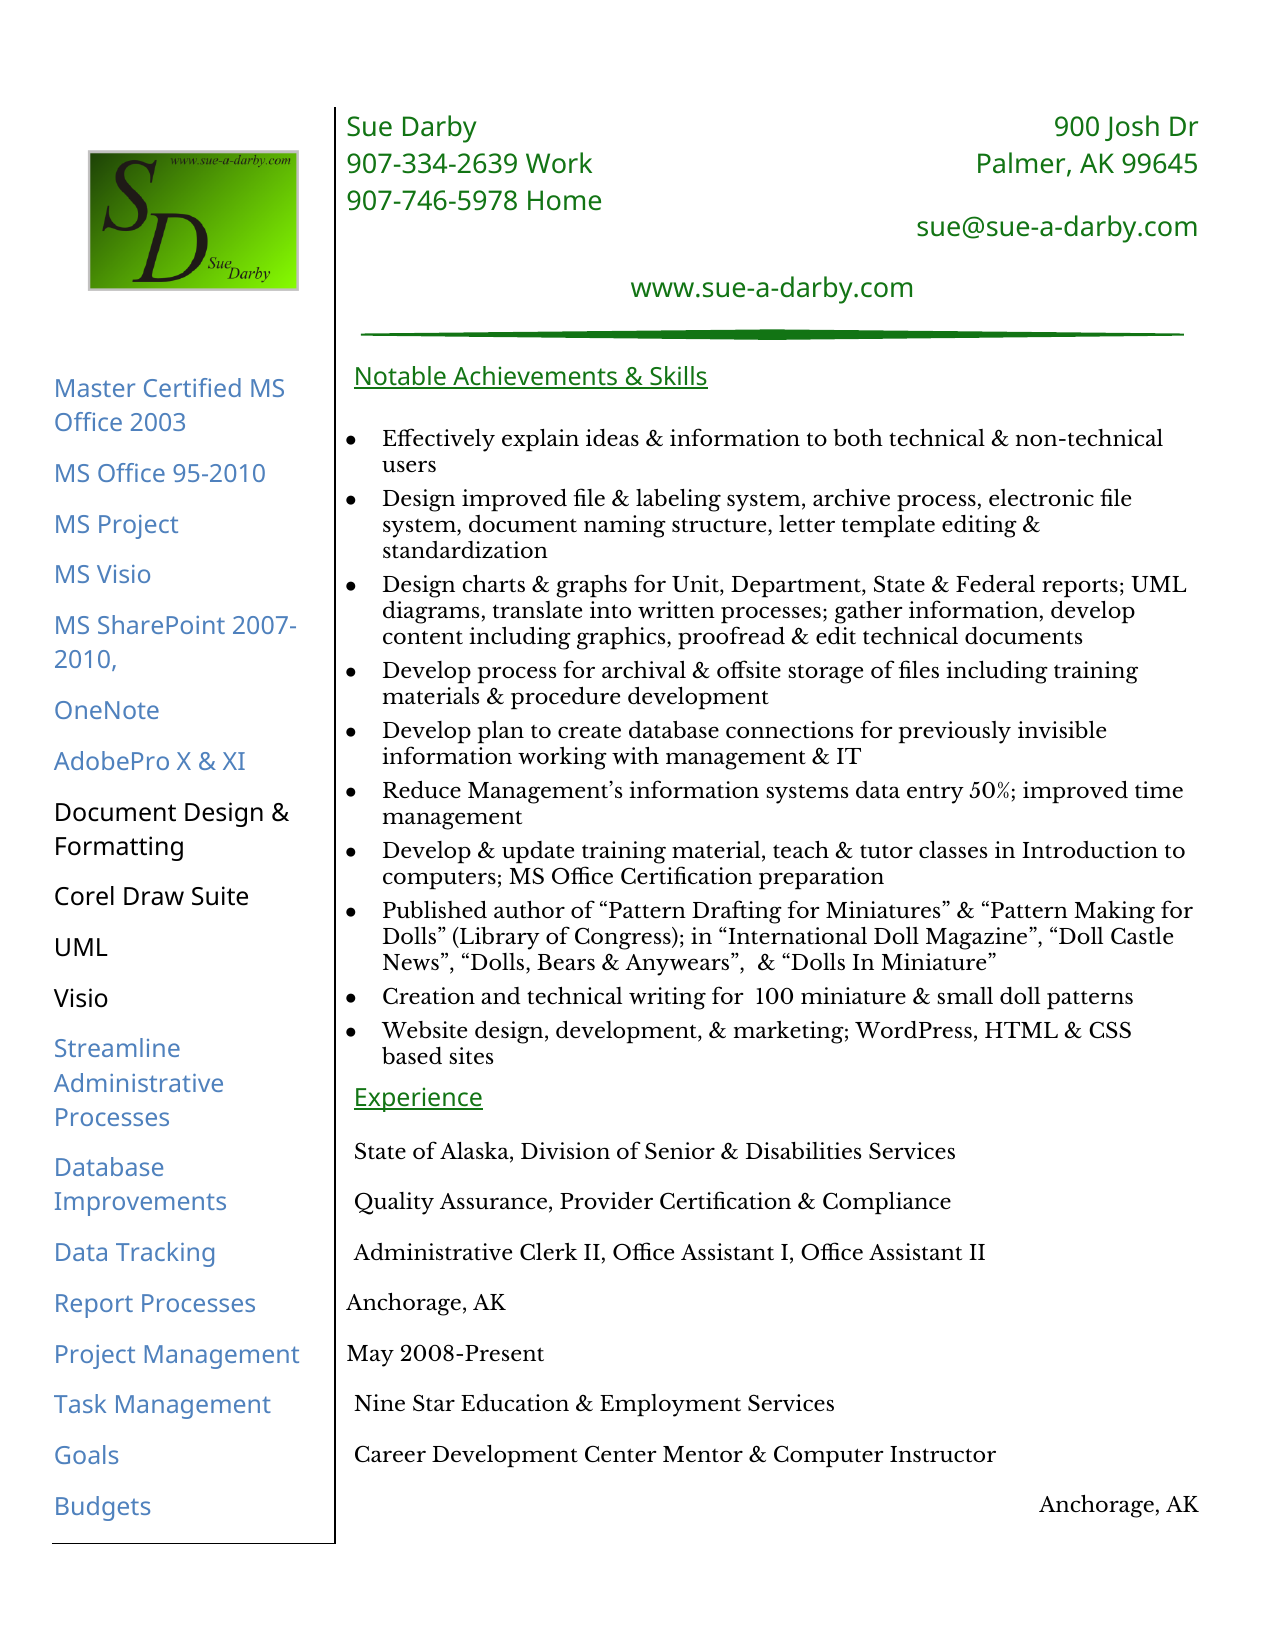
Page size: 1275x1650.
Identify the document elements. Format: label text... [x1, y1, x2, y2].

table_cell Effectively explain ideas & information to both technical & non-technical users Design improved file & labeling system, archive process, electronic file system, document naming structure, letter template editing & standardization Design charts & graphs for Unit, Department, State & Federal reports; UML diagrams, translate into written processes; gather information, develop content including graphics, proofread & edit technical documents Develop process for archival & offsite storage of files including training materials & procedure development Develop plan to create database connections for previously invisible information working with management & IT Reduce Management’s information systems data entry 50%; improved time management Develop & update training material, teach & tutor classes in Introduction to computers; MS Office Certification preparation Published author of “Pattern Drafting for Miniatures” & “Pattern Making for Dolls” (Library of Congress); in “International Doll Magazine”, “Doll Castle News”, “Dolls, Bears & Anywears”, & “Dolls In Miniature” Creation and technical writing for 100 miniature & small doll patterns Website design, development, & marketing; WordPress, HTML & CSS based sites [336, 417, 1210, 1078]
table_header [52, 107, 334, 358]
picture [87, 150, 299, 291]
table_header Sue Darby 907-334-2639 Work 907-746-5978 Home [336, 107, 757, 269]
table_header 900 Josh Dr Palmer, AK 99645 sue@sue-a-darby.com [757, 107, 1210, 269]
table_cell Master Certified MS Office 2003 MS Office 95-2010 MS Project MS Visio MS SharePoint 2007-2010, OneNote AdobePro X & XI Document Design & Formatting Corel Draw Suite UML Visio Streamline Administrative Processes Database Improvements Data Tracking Report Processes Project Management Task Management Goals Budgets Timelines GANTT Charts Technical Writing Web Master Marketing Business Owner HTML CSS JavaScript Perl VisualBasic Product Design & Development [52, 359, 334, 1543]
table_cell www.sue-a-darby.com [336, 269, 1210, 330]
table_cell Experience [336, 1078, 1210, 1138]
table_cell Notable Achievements & Skills [336, 359, 1210, 417]
table_cell State of Alaska, Division of Senior & Disabilities Services Quality Assurance, Provider Certification & Compliance Administrative Clerk II, Office Assistant I, Office Assistant II Anchorage, AK May 2008-Present Nine Star Education & Employment Services Career Development Center Mentor & Computer Instructor Anchorage, AK April 2006-April 2008 Sue’s Tiny Costumes Business Owner & Webmaster Sept 1996-Present www.suestinycostumes.com [336, 1138, 1210, 1543]
table_cell [336, 330, 1210, 358]
